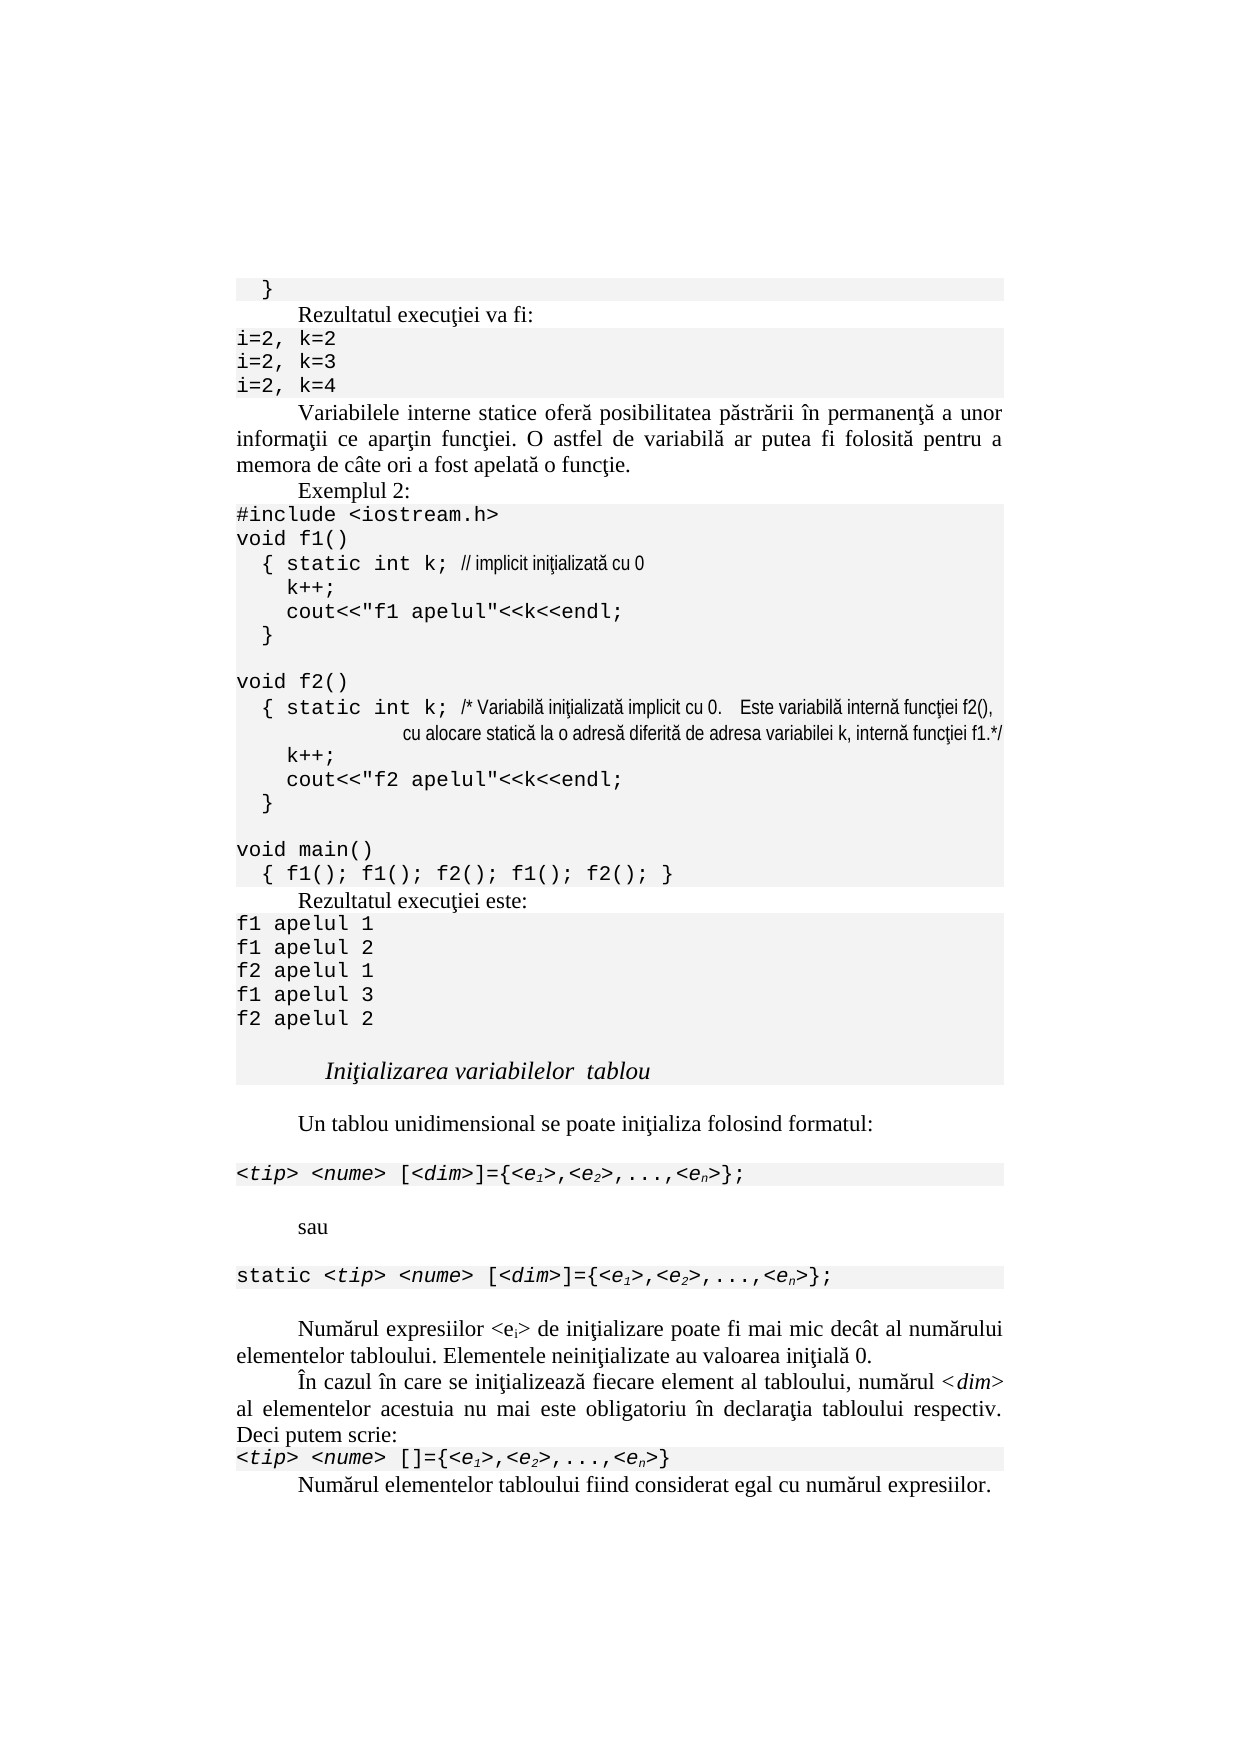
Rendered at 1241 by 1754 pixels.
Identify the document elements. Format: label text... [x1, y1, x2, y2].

text k++; [236, 577, 1004, 601]
text i=2, k=4 [236, 375, 1004, 398]
text sau [236, 1213, 1004, 1239]
text Rezultatul execuţiei va fi: [236, 301, 1004, 328]
text static <tip> <nume> [<dim>]={<e1>,<e2>,...,<en>}; [236, 1266, 1004, 1289]
text void main() [236, 839, 1004, 863]
text i=2, k=2 [236, 328, 1004, 351]
text <tip> <nume> []={<e1>,<e2>,...,<en>} [236, 1447, 1004, 1471]
text } [236, 624, 1004, 648]
text void f2() [236, 672, 1004, 695]
text Variabilele interne statice oferă posibilitatea păstrării în permanenţă a unor informaţii ce aparţin funcţiei. O astfel de variabilă ar putea fi folosită pentru a memora de câte ori a fost apelată o funcţie. [236, 398, 1004, 478]
text void f1() [236, 528, 1004, 551]
text cu alocare statică la o adresă diferită de adresa variabilei k, internă funcţiei f1.*/ [236, 721, 1004, 745]
text În cazul în care se iniţializează fiecare element al tabloului, numărul <dim> al elementelor acestuia nu mai este obligatoriu în declaraţia tabloului respectiv. Deci putem scrie: [236, 1368, 1004, 1447]
text f2 apelul 2 [236, 1008, 1004, 1031]
text f1 apelul 2 [236, 937, 1004, 960]
text i=2, k=3 [236, 351, 1004, 375]
text Iniţializarea variabilelor tablou [236, 1056, 1004, 1085]
text cout<<"f1 apelul"<<k<<endl; [236, 601, 1004, 624]
text } [236, 278, 1004, 301]
text { f1(); f1(); f2(); f1(); f2(); } [236, 863, 1004, 887]
text Numărul elementelor tabloului fiind considerat egal cu numărul expresiilor. [236, 1471, 1004, 1497]
text Rezultatul execuţiei este: [236, 887, 1004, 913]
text k++; [236, 745, 1004, 768]
text Un tablou unidimensional se poate iniţializa folosind formatul: [236, 1110, 1004, 1136]
text { static int k; // implicit iniţializată cu 0 [236, 551, 1004, 577]
text } [236, 792, 1004, 816]
text #include <iostream.h> [236, 504, 1004, 528]
text Numărul expresiilor <ei> de iniţializare poate fi mai mic decât al numărului elementelor tabloului. Elementele neiniţializate au valoarea iniţială 0. [236, 1316, 1004, 1368]
text cout<<"f2 apelul"<<k<<endl; [236, 768, 1004, 792]
text f1 apelul 1 [236, 913, 1004, 937]
text f1 apelul 3 [236, 984, 1004, 1008]
text { static int k; /* Variabilă iniţializată implicit cu 0. Este variabilă internă funcţiei f2(), [236, 695, 1004, 721]
text <tip> <nume> [<dim>]={<e1>,<e2>,...,<en>}; [236, 1163, 1004, 1186]
text f2 apelul 1 [236, 960, 1004, 984]
text Exemplul 2: [236, 478, 1004, 504]
